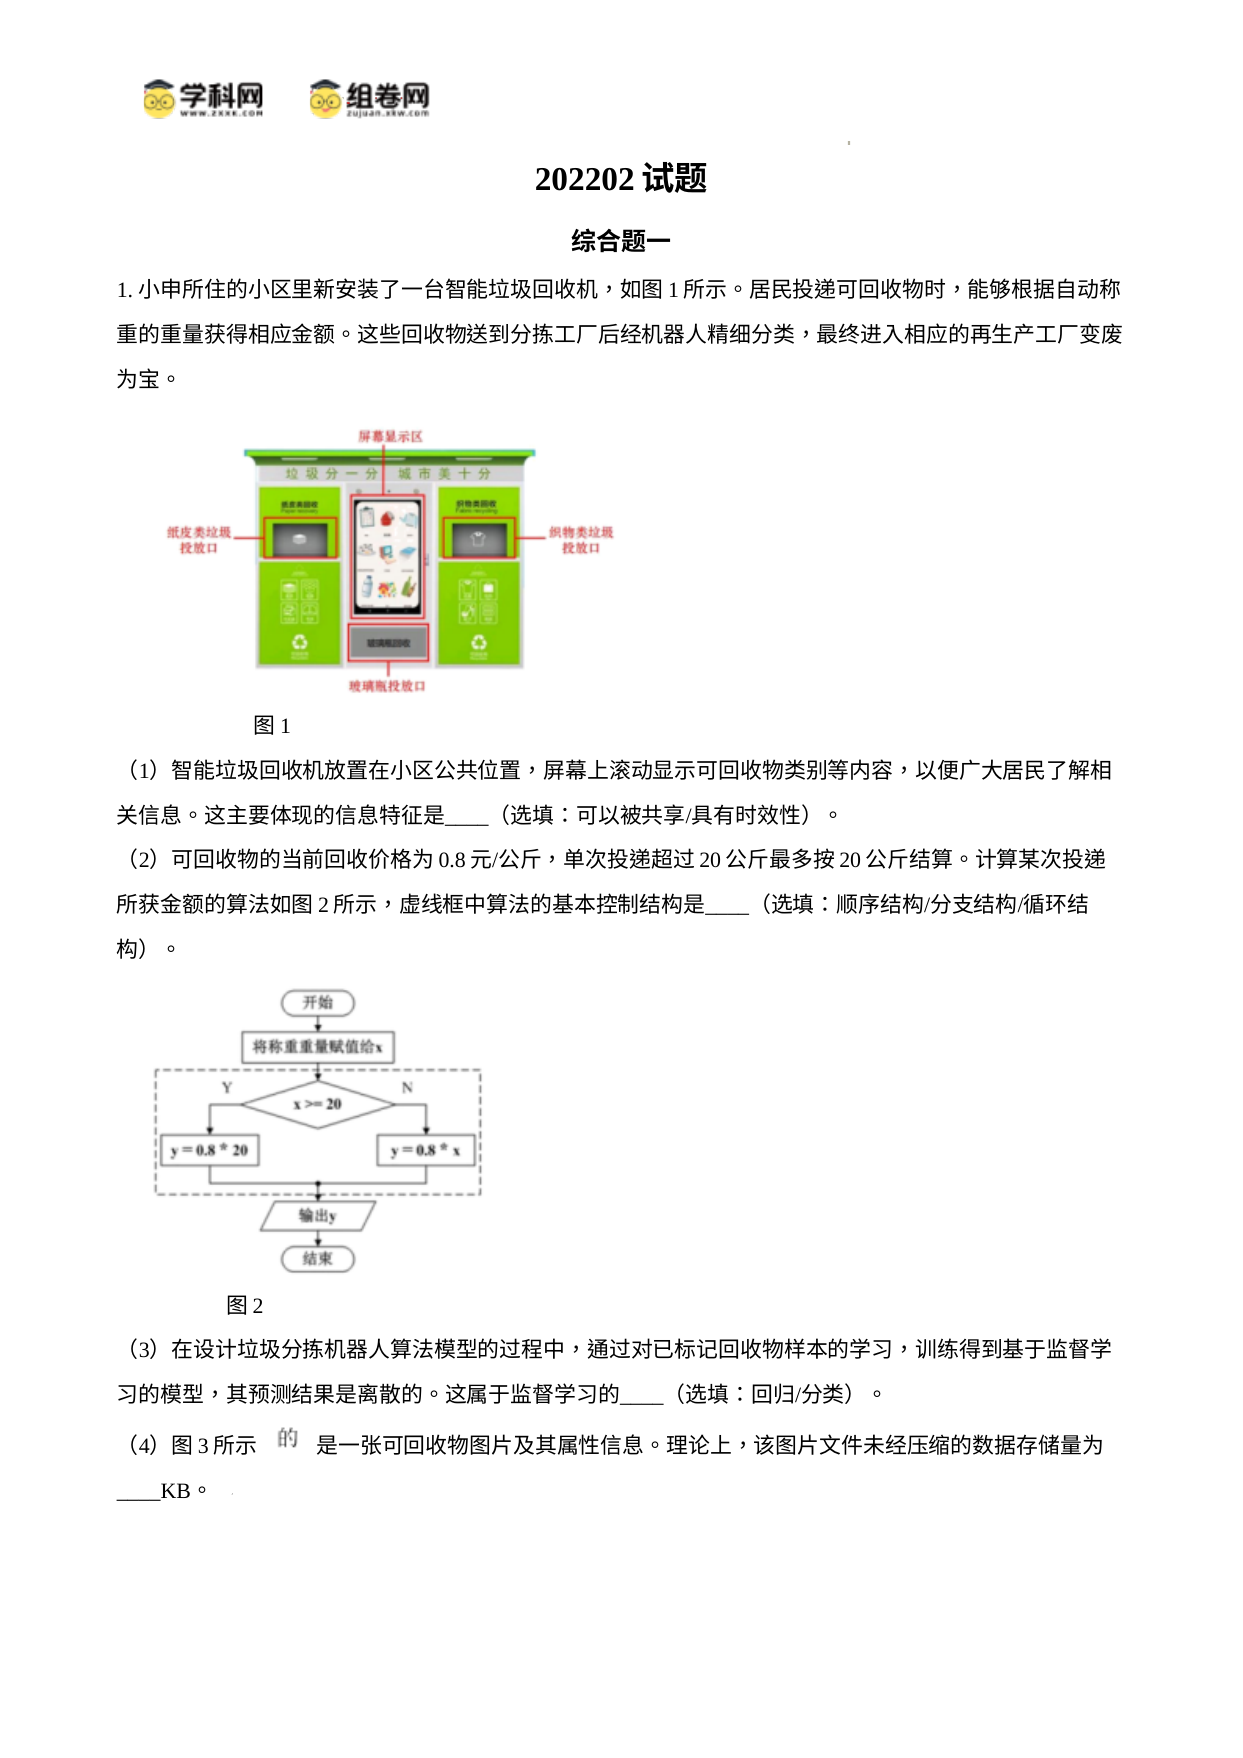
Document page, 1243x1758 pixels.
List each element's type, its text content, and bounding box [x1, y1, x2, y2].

picture [135, 978, 513, 1276]
text 202202试题 [117, 155, 1126, 201]
picture [143, 75, 263, 125]
text （3）在设计垃圾分拣机器人算法模型的过程中，通过对已标记回收物样本的学习，训练得到基于监督学习的模型，其预测结果是离散的。这属于监督学习的____（选填：回归/分类）。 [117, 1334, 1126, 1409]
text 图1 [117, 710, 1126, 740]
text （4）图3所示是一张可回收物图片及其属性信息。理论上，该图片文件未经压缩的数据存储量为____KB。 [117, 1424, 1126, 1504]
picture [275, 1423, 298, 1454]
picture [309, 75, 430, 125]
picture [135, 408, 658, 696]
text （1）智能垃圾回收机放置在小区公共位置，屏幕上滚动显示可回收物类别等内容，以便广大居民了解相关信息。这主要体现的信息特征是____（选填：可以被共享/具有时效性）。 [117, 755, 1126, 829]
text 综合题一 [117, 223, 1126, 257]
text 1. 小申所住的小区里新安装了一台智能垃圾回收机，如图1所示。居民投递可回收物时，能够根据自动称重的重量获得相应金额。这些回收物送到分拣工厂后经机器人精细分类，最终进入相应的再生产工厂变废为宝。 [117, 274, 1126, 393]
text 图2 [117, 1289, 1126, 1319]
text （2）可回收物的当前回收价格为0.8元/公斤，单次投递超过20公斤最多按20公斤结算。计算某次投递所获金额的算法如图2所示，虚线框中算法的基本控制结构是____（选填：顺序结构/分支结构/循环结构）。 [117, 844, 1126, 963]
